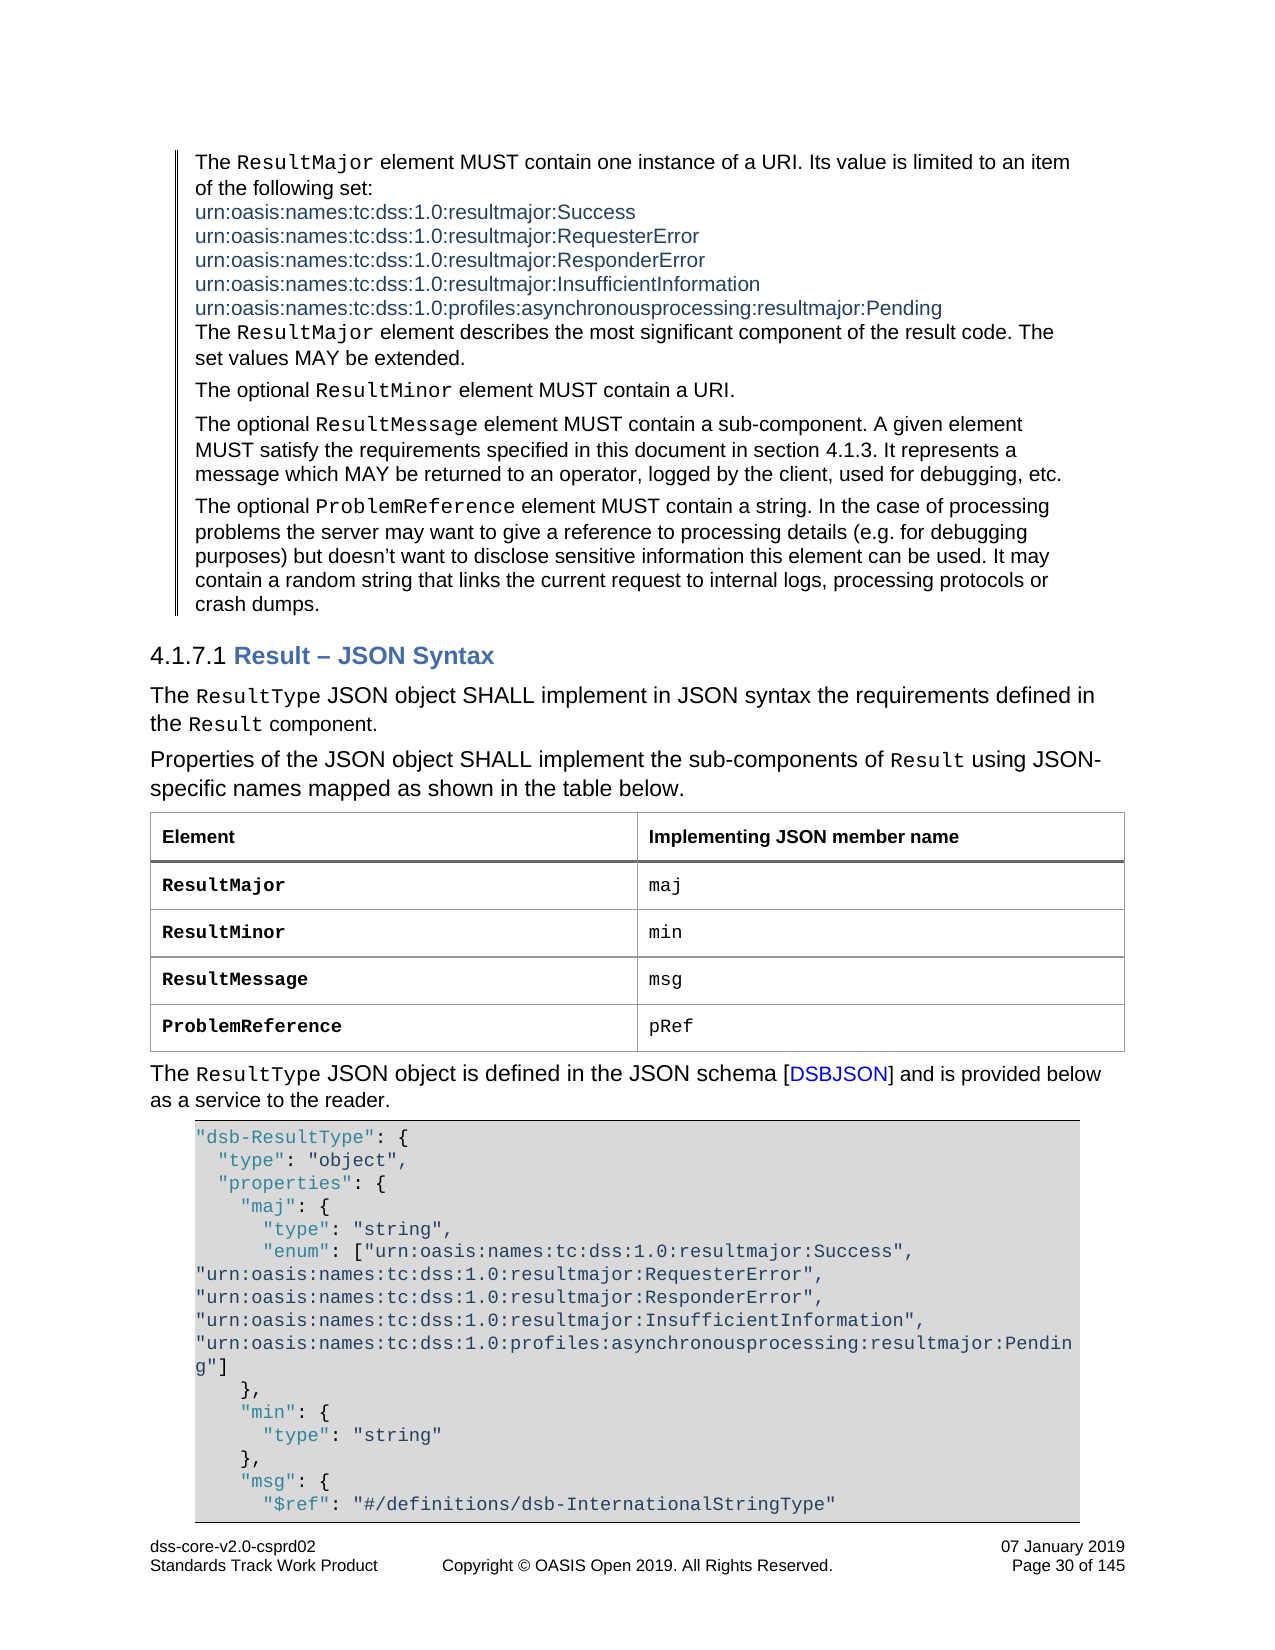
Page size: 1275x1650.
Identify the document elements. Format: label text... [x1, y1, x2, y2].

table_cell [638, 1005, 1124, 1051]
text "type": "object", [195, 1143, 1080, 1166]
subtitle Result – JSON Syntax [150, 641, 1125, 669]
text "msg": { [195, 1464, 1080, 1487]
text Properties of the JSON object SHALL implement the sub-components of Result using JSON-specific names mapped as shown in the table below. [150, 746, 1125, 802]
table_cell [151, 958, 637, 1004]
text The optional ResultMinor element MUST contain a URI. [178, 378, 1080, 403]
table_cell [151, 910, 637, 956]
text }, [195, 1372, 1080, 1395]
text "min": { [195, 1395, 1080, 1418]
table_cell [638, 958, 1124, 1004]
text "type": "string" [195, 1418, 1080, 1441]
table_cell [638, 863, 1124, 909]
text "type": "string", [195, 1212, 1080, 1235]
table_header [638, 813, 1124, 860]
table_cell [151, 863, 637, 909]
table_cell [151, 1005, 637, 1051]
text The ResultMajor element MUST contain one instance of a URI. Its value is limited to an item of the following set: urn:oasis:names:tc:dss:1.0:resultmajor:Success urn:oasis:names:tc:dss:1.0:resultmajor:RequesterError urn:oasis:names:tc:dss:1.0:resultmajor:ResponderError urn:oasis:names:tc:dss:1.0:resultmajor:InsufficientInformation urn:oasis:names:tc:dss:1.0:profiles:asynchronousprocessing:resultmajor:Pending The ResultMajor element describes the most significant component of the result code. The set values MAY be extended. [178, 150, 1080, 369]
text The ResultType JSON object SHALL implement in JSON syntax the requirements defined in the Result component. [150, 682, 1125, 737]
text "maj": { [195, 1189, 1080, 1212]
text The optional ResultMessage element MUST contain a sub-component. A given element MUST satisfy the requirements specified in this document in section InternationalString. It represents a message which MAY be returned to an operator, logged by the client, used for debugging, etc. [178, 412, 1080, 486]
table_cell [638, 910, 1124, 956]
text "enum": ["urn:oasis:names:tc:dss:1.0:resultmajor:Success", "urn:oasis:names:tc:dss:1.0:resultmajor:RequesterError", "urn:oasis:names:tc:dss:1.0:resultmajor:ResponderError", "urn:oasis:names:tc:dss:1.0:resultmajor:InsufficientInformation", "urn:oasis:names:tc:dss:1.0:profiles:asynchronousprocessing:resultmajor:Pending"] [195, 1235, 1080, 1372]
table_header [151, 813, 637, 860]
text "dsb-ResultType": { [195, 1121, 1080, 1143]
text The optional ProblemReference element MUST contain a string. In the case of processing problems the server may want to give a reference to processing details (e.g. for debugging purposes) but doesn’t want to disclose sensitive information this element can be used. It may contain a random string that links the current request to internal logs, processing protocols or crash dumps. [178, 494, 1080, 616]
text }, [195, 1441, 1080, 1464]
text "properties": { [195, 1166, 1080, 1189]
text "$ref": "#/definitions/dsb-InternationalStringType" [195, 1487, 1080, 1522]
text The ResultType JSON object is defined in the JSON schema [DSBJSON] and is provided below as a service to the reader. [150, 1060, 1125, 1112]
